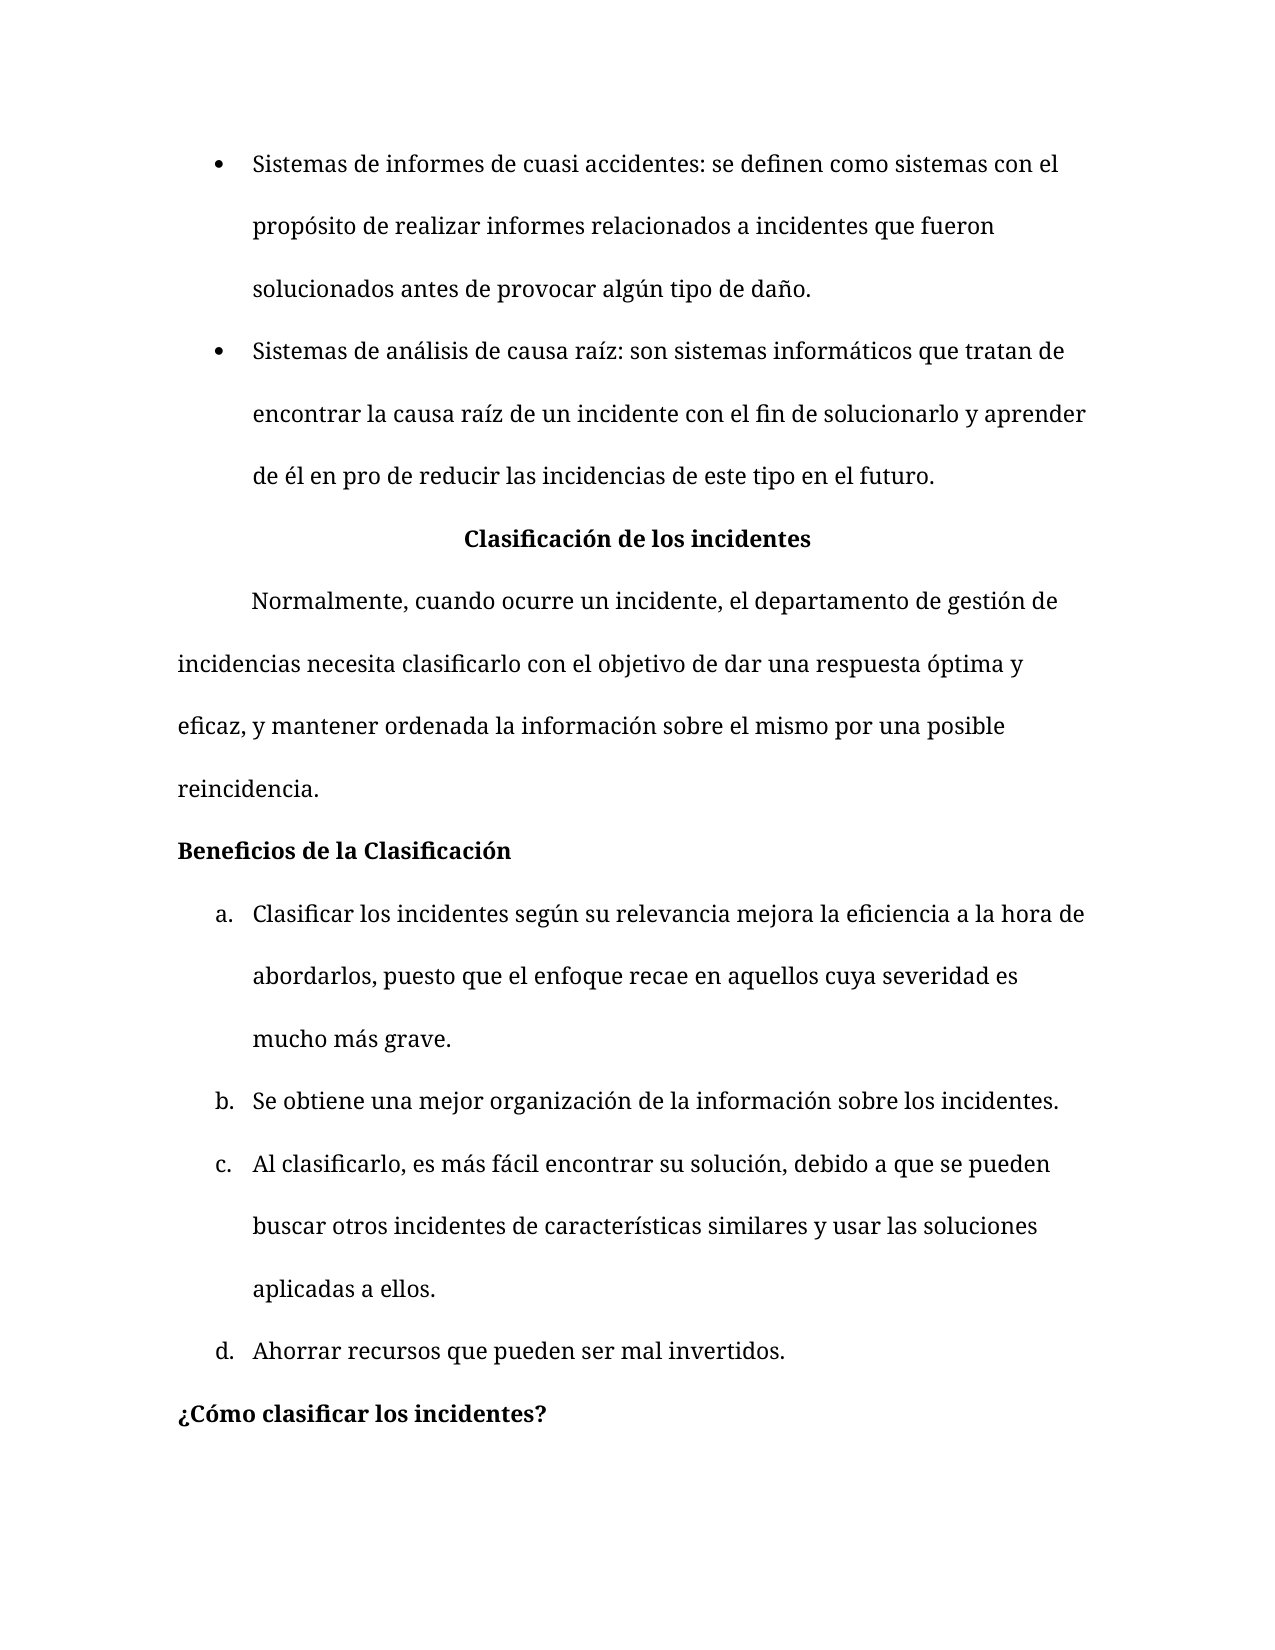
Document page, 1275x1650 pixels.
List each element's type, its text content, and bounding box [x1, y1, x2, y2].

list Sistemas de análisis de causa raíz: son sistemas informáticos que tratan de encontrar la causa raíz de un incidente con el fin de solucionarlo y aprender de él en pro de reducir las incidencias de este tipo en el futuro. [215, 335, 1098, 491]
list Al clasificarlo, es más fácil encontrar su solución, debido a que se pueden buscar otros incidentes de características similares y usar las soluciones aplicadas a ellos. [215, 1148, 1098, 1304]
text Beneficios de la Clasificación [177, 835, 1098, 866]
list Ahorrar recursos que pueden ser mal invertidos. [215, 1335, 1098, 1366]
list Sistemas de informes de cuasi accidentes: se definen como sistemas con el propósito de realizar informes relacionados a incidentes que fueron solucionados antes de provocar algún tipo de daño. [215, 148, 1098, 304]
text ¿Cómo clasificar los incidentes? [177, 1398, 1098, 1429]
text Normalmente, cuando ocurre un incidente, el departamento de gestión de incidencias necesita clasificarlo con el objetivo de dar una respuesta óptima y eficaz, y mantener ordenada la información sobre el mismo por una posible reincidencia. [177, 585, 1098, 804]
text Clasificación de los incidentes [177, 523, 1098, 554]
list Clasificar los incidentes según su relevancia mejora la eficiencia a la hora de abordarlos, puesto que el enfoque recae en aquellos cuya severidad es mucho más grave. [215, 898, 1098, 1054]
list Se obtiene una mejor organización de la información sobre los incidentes. [215, 1085, 1098, 1116]
